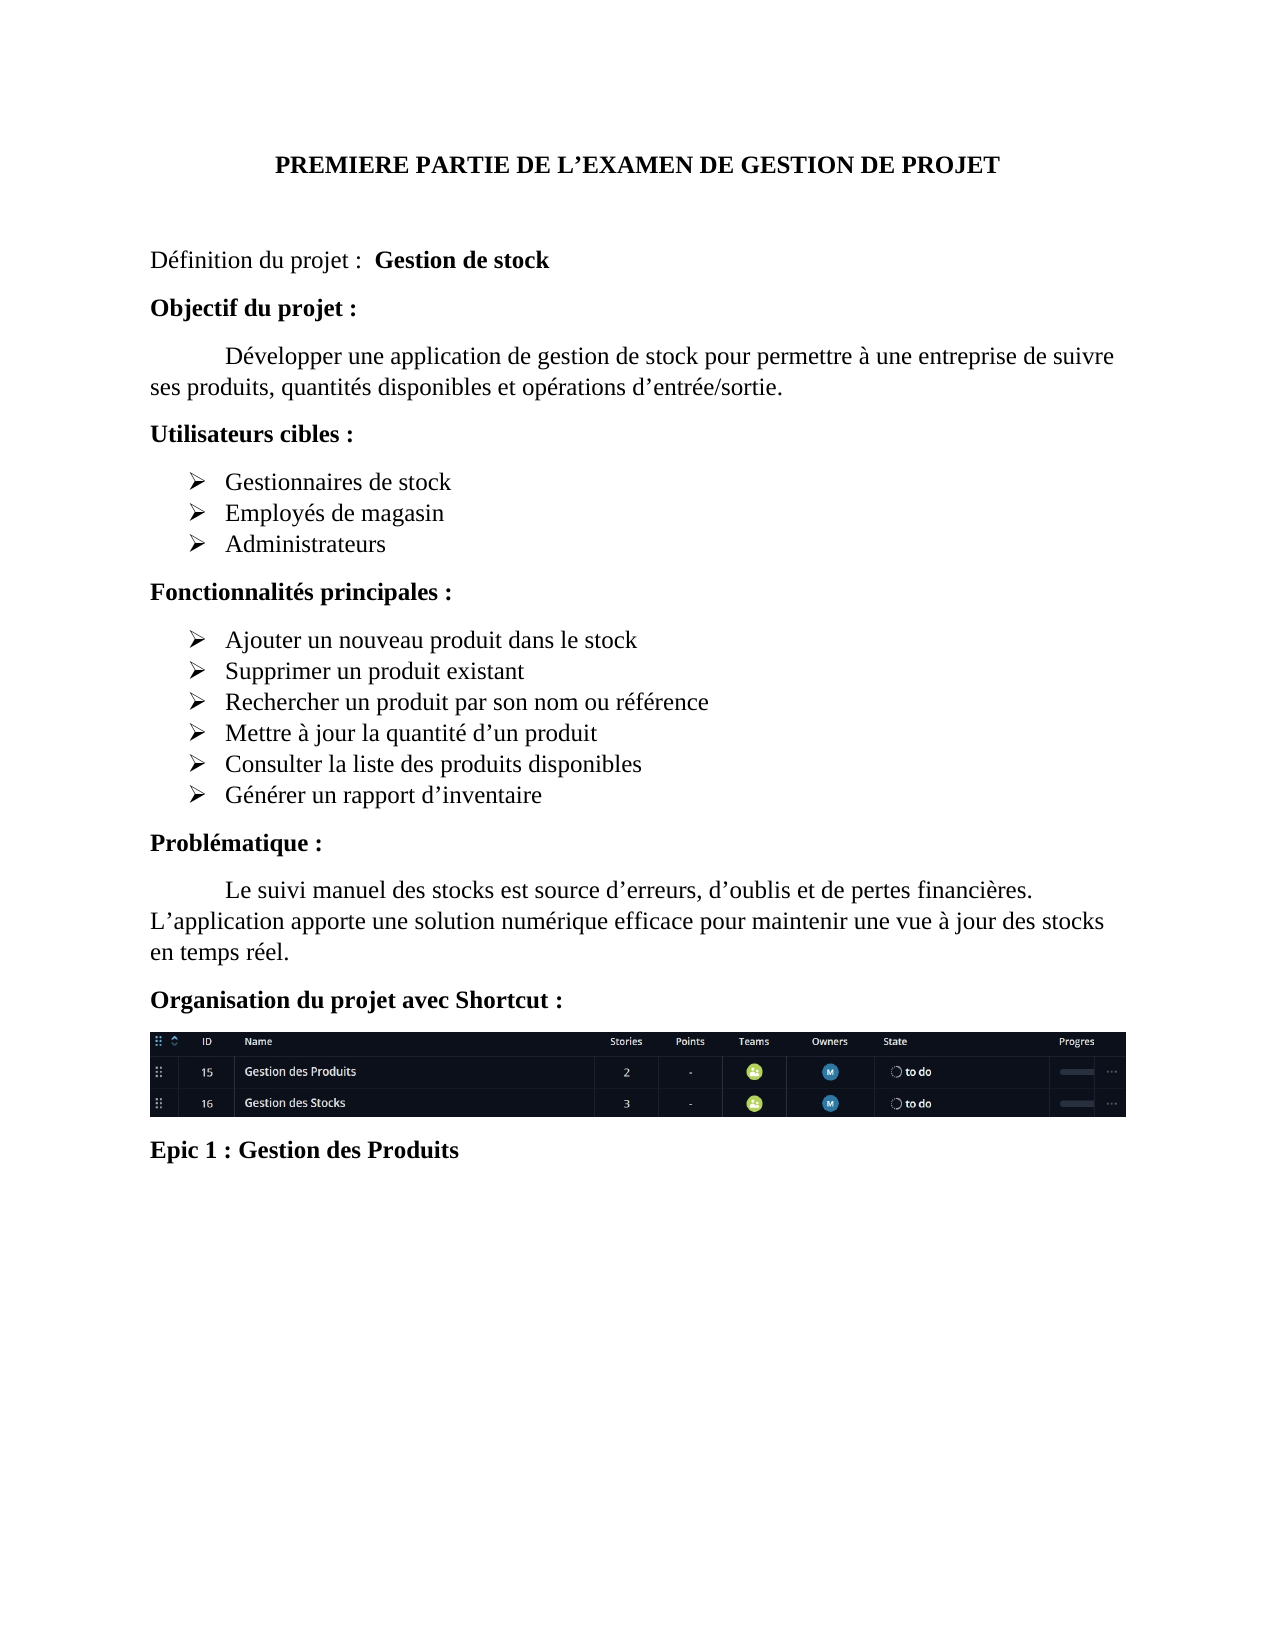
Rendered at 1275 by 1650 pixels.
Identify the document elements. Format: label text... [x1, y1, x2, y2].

list Mettre à jour la quantité d’un produit [187, 718, 1125, 747]
text Définition du projet : Gestion de stock [150, 245, 1125, 274]
text PREMIERE PARTIE DE L’EXAMEN DE GESTION DE PROJET [150, 150, 1125, 179]
text Organisation du projet avec Shortcut : [150, 985, 1125, 1014]
list Consulter la liste des produits disponibles [187, 749, 1125, 778]
text Utilisateurs cibles : [150, 419, 1125, 448]
list Administrateurs [187, 529, 1125, 558]
list Supprimer un produit existant [187, 656, 1125, 684]
text Fonctionnalités principales : [150, 577, 1125, 606]
list Générer un rapport d’inventaire [187, 780, 1125, 809]
text Objectif du projet : [150, 293, 1125, 322]
text Développer une application de gestion de stock pour permettre à une entreprise de suivre ses produits, quantités disponibles et opérations d’entrée/sortie. [150, 341, 1125, 401]
text Epic 1 : Gestion des Produits [150, 1135, 1125, 1164]
text Problématique : [150, 828, 1125, 856]
list Employés de magasin [187, 498, 1125, 527]
list Rechercher un produit par son nom ou référence [187, 687, 1125, 716]
picture [150, 1032, 1126, 1117]
list Gestionnaires de stock [187, 467, 1125, 496]
list Ajouter un nouveau produit dans le stock [187, 625, 1125, 653]
text Le suivi manuel des stocks est source d’erreurs, d’oublis et de pertes financières. L’application apporte une solution numérique efficace pour maintenir une vue à jour des stocks en temps réel. [150, 875, 1125, 966]
